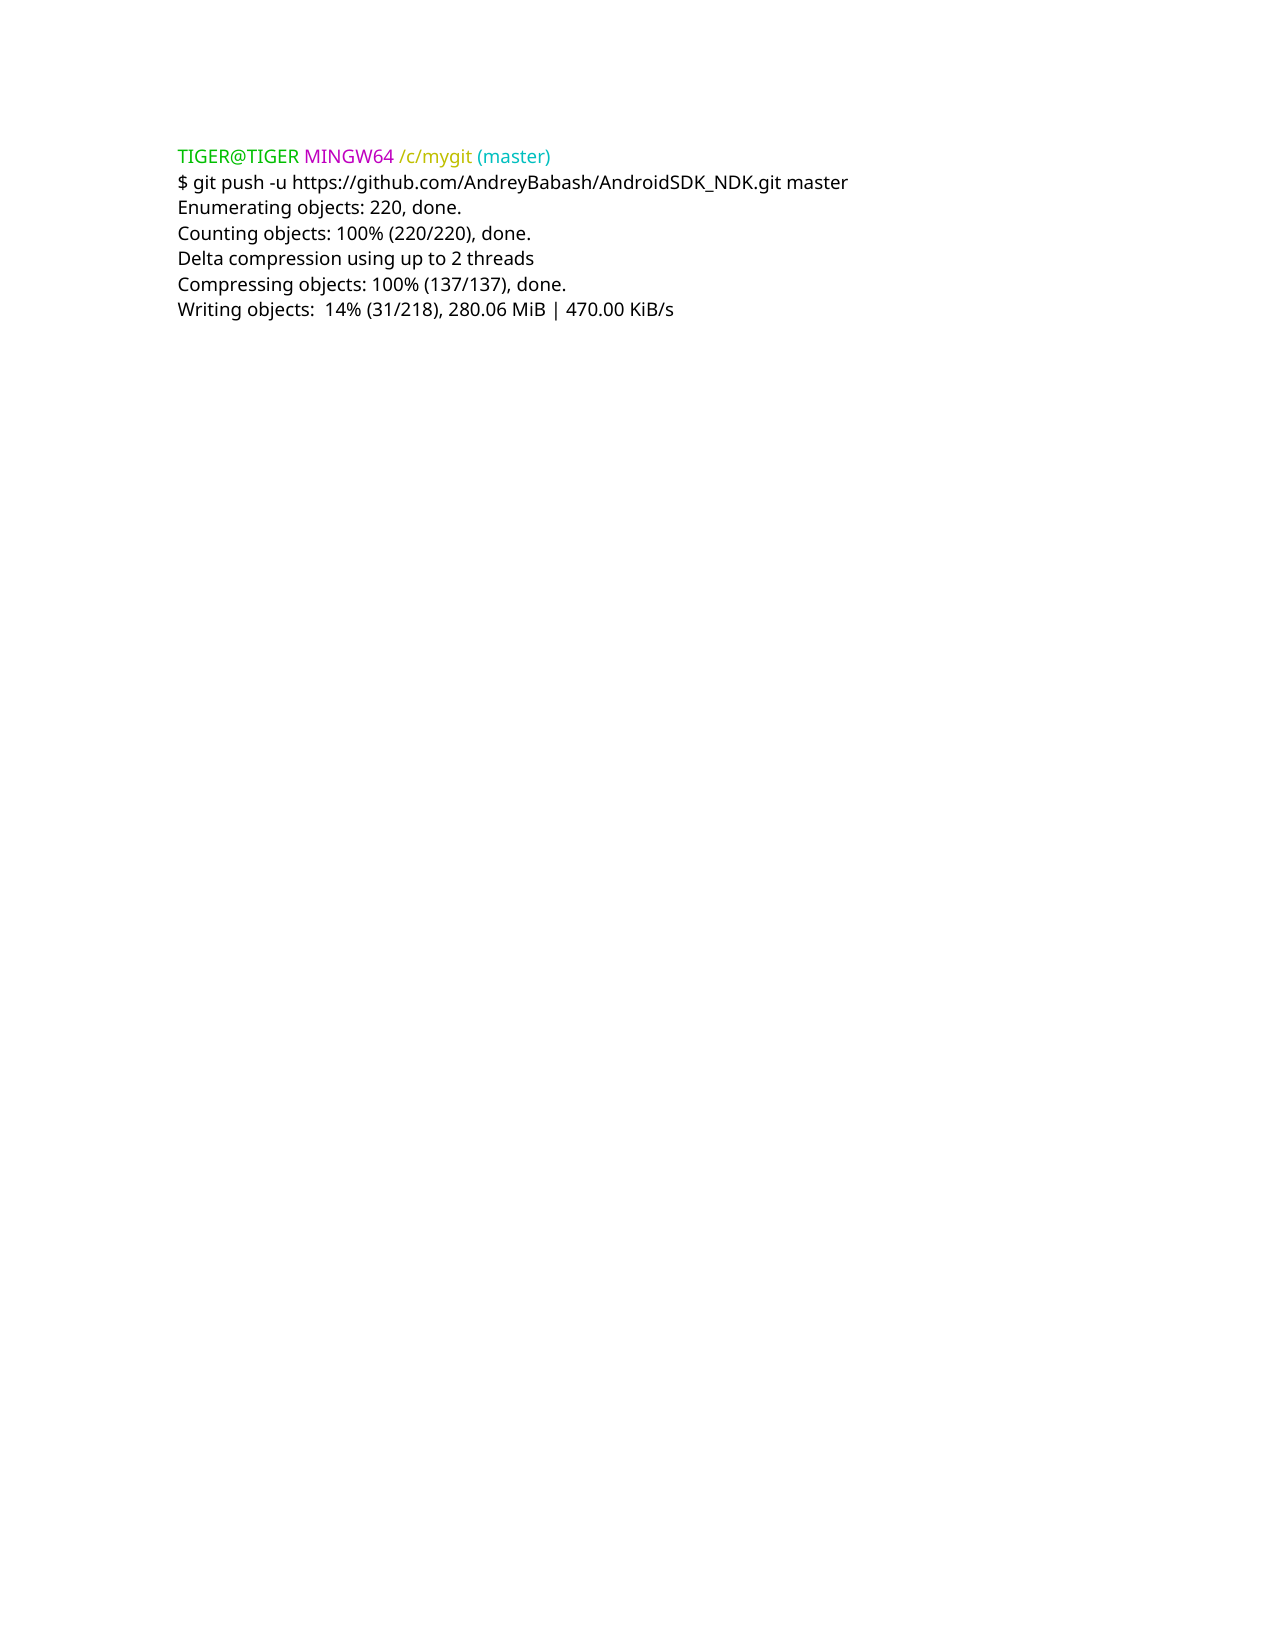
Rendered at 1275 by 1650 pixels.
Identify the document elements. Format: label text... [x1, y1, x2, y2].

text Compressing objects: 100% (137/137), done. [177, 271, 1186, 297]
text Counting objects: 100% (220/220), done. [177, 220, 1186, 246]
text Enumerating objects: 220, done. [177, 195, 1186, 220]
text Delta compression using up to 2 threads [177, 246, 1186, 271]
text $ git push -u https://github.com/AndreyBabash/AndroidSDK_NDK.git master [177, 169, 1186, 195]
text Writing objects: 14% (31/218), 280.06 MiB | 470.00 KiB/s [177, 297, 1186, 322]
text TIGER@TIGER MINGW64 /c/mygit (master) [177, 144, 1186, 169]
